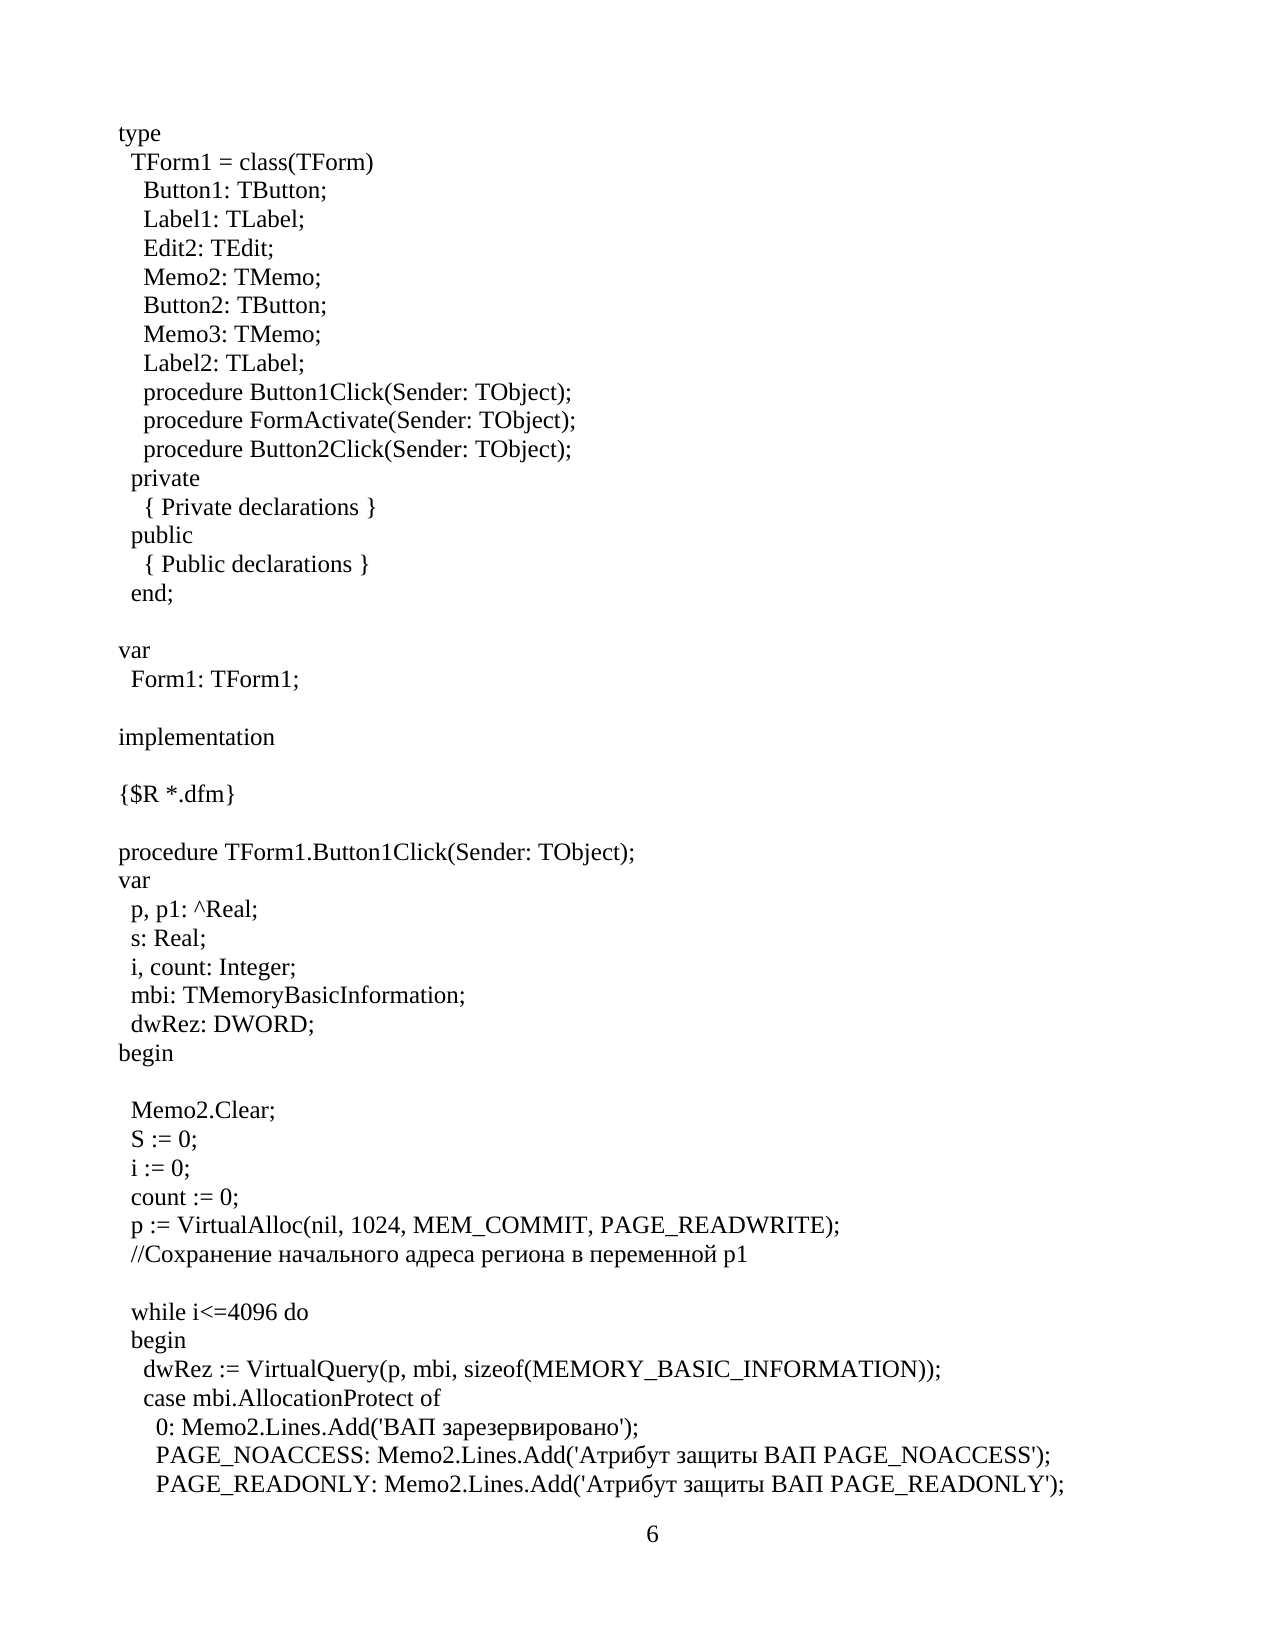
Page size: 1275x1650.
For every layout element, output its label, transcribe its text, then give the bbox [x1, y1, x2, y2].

text procedure Button2Click(Sender: TObject); [118, 434, 1186, 463]
text mbi: TMemoryBasicInformation; [118, 981, 1186, 1009]
text Memo2: TMemo; [118, 262, 1186, 291]
text Memo3: TMemo; [118, 319, 1186, 348]
text Label1: TLabel; [118, 204, 1186, 233]
text Label2: TLabel; [118, 348, 1186, 377]
text { Public declarations } [118, 549, 1186, 578]
text public [118, 521, 1186, 549]
text count := 0; [118, 1182, 1186, 1211]
text p, p1: ^Real; [118, 894, 1186, 923]
text case mbi.AllocationProtect of [118, 1383, 1186, 1412]
text Button2: TButton; [118, 291, 1186, 319]
text implementation [118, 722, 1186, 751]
text PAGE_READONLY: Memo2.Lines.Add('Атрибут защиты ВАП PAGE_READONLY'); [118, 1469, 1186, 1498]
text type [118, 118, 1186, 147]
text private [118, 463, 1186, 492]
text procedure Button1Click(Sender: TObject); [118, 377, 1186, 406]
text Button1: TButton; [118, 176, 1186, 204]
text Form1: TForm1; [118, 664, 1186, 693]
text var [118, 866, 1186, 894]
text s: Real; [118, 923, 1186, 952]
text { Private declarations } [118, 492, 1186, 521]
text while i<=4096 do [118, 1297, 1186, 1326]
text procedure TForm1.Button1Click(Sender: TObject); [118, 837, 1186, 866]
text PAGE_NOACCESS: Memo2.Lines.Add('Атрибут защиты ВАП PAGE_NOACCESS'); [118, 1441, 1186, 1469]
text dwRez := VirtualQuery(p, mbi, sizeof(MEMORY_BASIC_INFORMATION)); [118, 1354, 1186, 1383]
text i := 0; [118, 1153, 1186, 1182]
text var [118, 636, 1186, 664]
text TForm1 = class(TForm) [118, 147, 1186, 176]
text p := VirtualAlloc(nil, 1024, MEM_COMMIT, PAGE_READWRITE); [118, 1211, 1186, 1239]
text end; [118, 578, 1186, 607]
text //Сохранение начального адреса региона в переменной p1 [118, 1239, 1186, 1268]
text procedure FormActivate(Sender: TObject); [118, 406, 1186, 434]
text 0: Memo2.Lines.Add('ВАП зарезервировано'); [118, 1412, 1186, 1441]
text dwRez: DWORD; [118, 1009, 1186, 1038]
text begin [118, 1038, 1186, 1067]
text Edit2: TEdit; [118, 233, 1186, 262]
text S := 0; [118, 1124, 1186, 1153]
text {$R *.dfm} [118, 779, 1186, 808]
text begin [118, 1326, 1186, 1354]
text Memo2.Clear; [118, 1096, 1186, 1124]
text i, count: Integer; [118, 952, 1186, 981]
